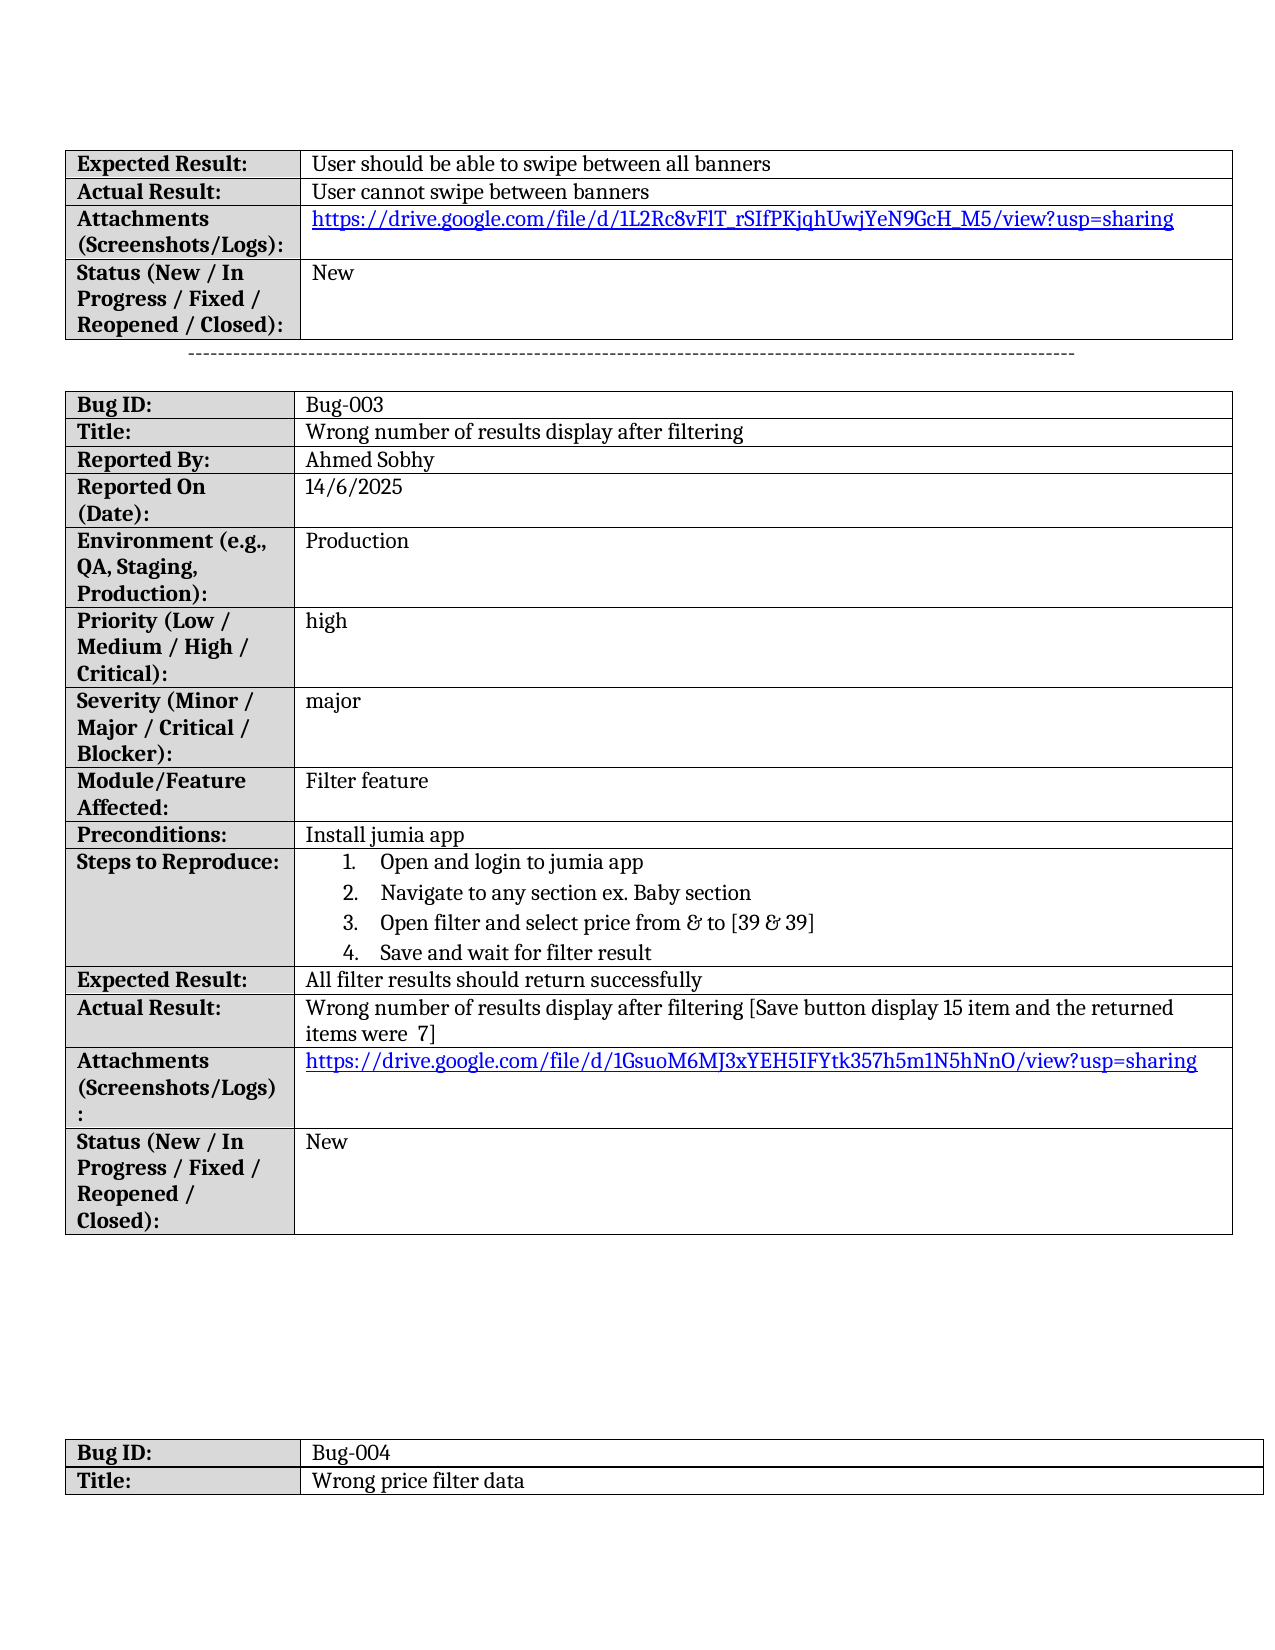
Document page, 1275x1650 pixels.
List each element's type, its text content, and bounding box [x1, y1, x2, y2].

table_cell Title: [66, 1468, 300, 1494]
table_cell Module/Feature Affected: [66, 768, 294, 821]
table_cell All filter results should return successfully [295, 967, 1232, 993]
table_cell Status (New / In Progress / Fixed / Reopened / Closed): [66, 260, 300, 339]
table_cell Preconditions: [66, 822, 294, 848]
table_cell Environment (e.g., QA, Staging, Production): [66, 528, 294, 607]
table_cell Status (New / In Progress / Fixed / Reopened / Closed): [66, 1129, 294, 1234]
table_cell Ahmed Sobhy [295, 447, 1232, 473]
table_cell Reported By: [66, 447, 294, 473]
table_cell Actual Result: [66, 995, 294, 1047]
table_cell Reported On (Date): [66, 474, 294, 527]
table_cell Wrong number of results display after filtering [295, 419, 1232, 446]
table_cell major [295, 688, 1232, 767]
table_cell high [295, 608, 1232, 687]
table_cell Expected Result: [66, 151, 300, 177]
table_cell Expected Result: [66, 967, 294, 993]
table_cell Wrong price filter data [301, 1468, 1263, 1494]
table_cell Filter feature [295, 768, 1232, 821]
table_cell Open and login to jumia app Navigate to any section ex. Baby section Open filter and select price from & to [39 & 39] Save and wait for filter result [295, 849, 1232, 966]
table_cell Attachments (Screenshots/Logs): [66, 1048, 294, 1127]
table_cell Install jumia app [295, 822, 1232, 848]
table_cell Production [295, 528, 1232, 607]
table_header Bug-004 [301, 1440, 1263, 1466]
table_cell Steps to Reproduce: [66, 849, 294, 966]
table_cell https://drive.google.com/file/d/1GsuoM6MJ3xYEH5IFYtk357h5m1N5hNnO/view?usp=sharing [295, 1048, 1232, 1127]
table_header Bug ID: [66, 1440, 300, 1466]
table_header Bug ID: [66, 392, 294, 418]
table_cell Severity (Minor / Major / Critical / Blocker): [66, 688, 294, 767]
table_cell Actual Result: [66, 179, 300, 205]
table_cell Wrong number of results display after filtering [Save button display 15 item and the returned items were 7] [295, 995, 1232, 1047]
table_cell New [301, 260, 1232, 339]
table_cell New [295, 1129, 1232, 1234]
table_header Bug-003 [295, 392, 1232, 418]
text ---------------------------------------------------------------------------------------------------------------------- [187, 340, 1087, 366]
table_cell User cannot swipe between banners [301, 179, 1232, 205]
table_cell Priority (Low / Medium / High / Critical): [66, 608, 294, 687]
table_cell Attachments (Screenshots/Logs): [66, 206, 300, 258]
table_cell User should be able to swipe between all banners [301, 151, 1232, 177]
table_cell https://drive.google.com/file/d/1L2Rc8vFlT_rSIfPKjqhUwjYeN9GcH_M5/view?usp=sharing [301, 206, 1232, 258]
table_cell 14/6/2025 [295, 474, 1232, 527]
table_cell Title: [66, 419, 294, 446]
